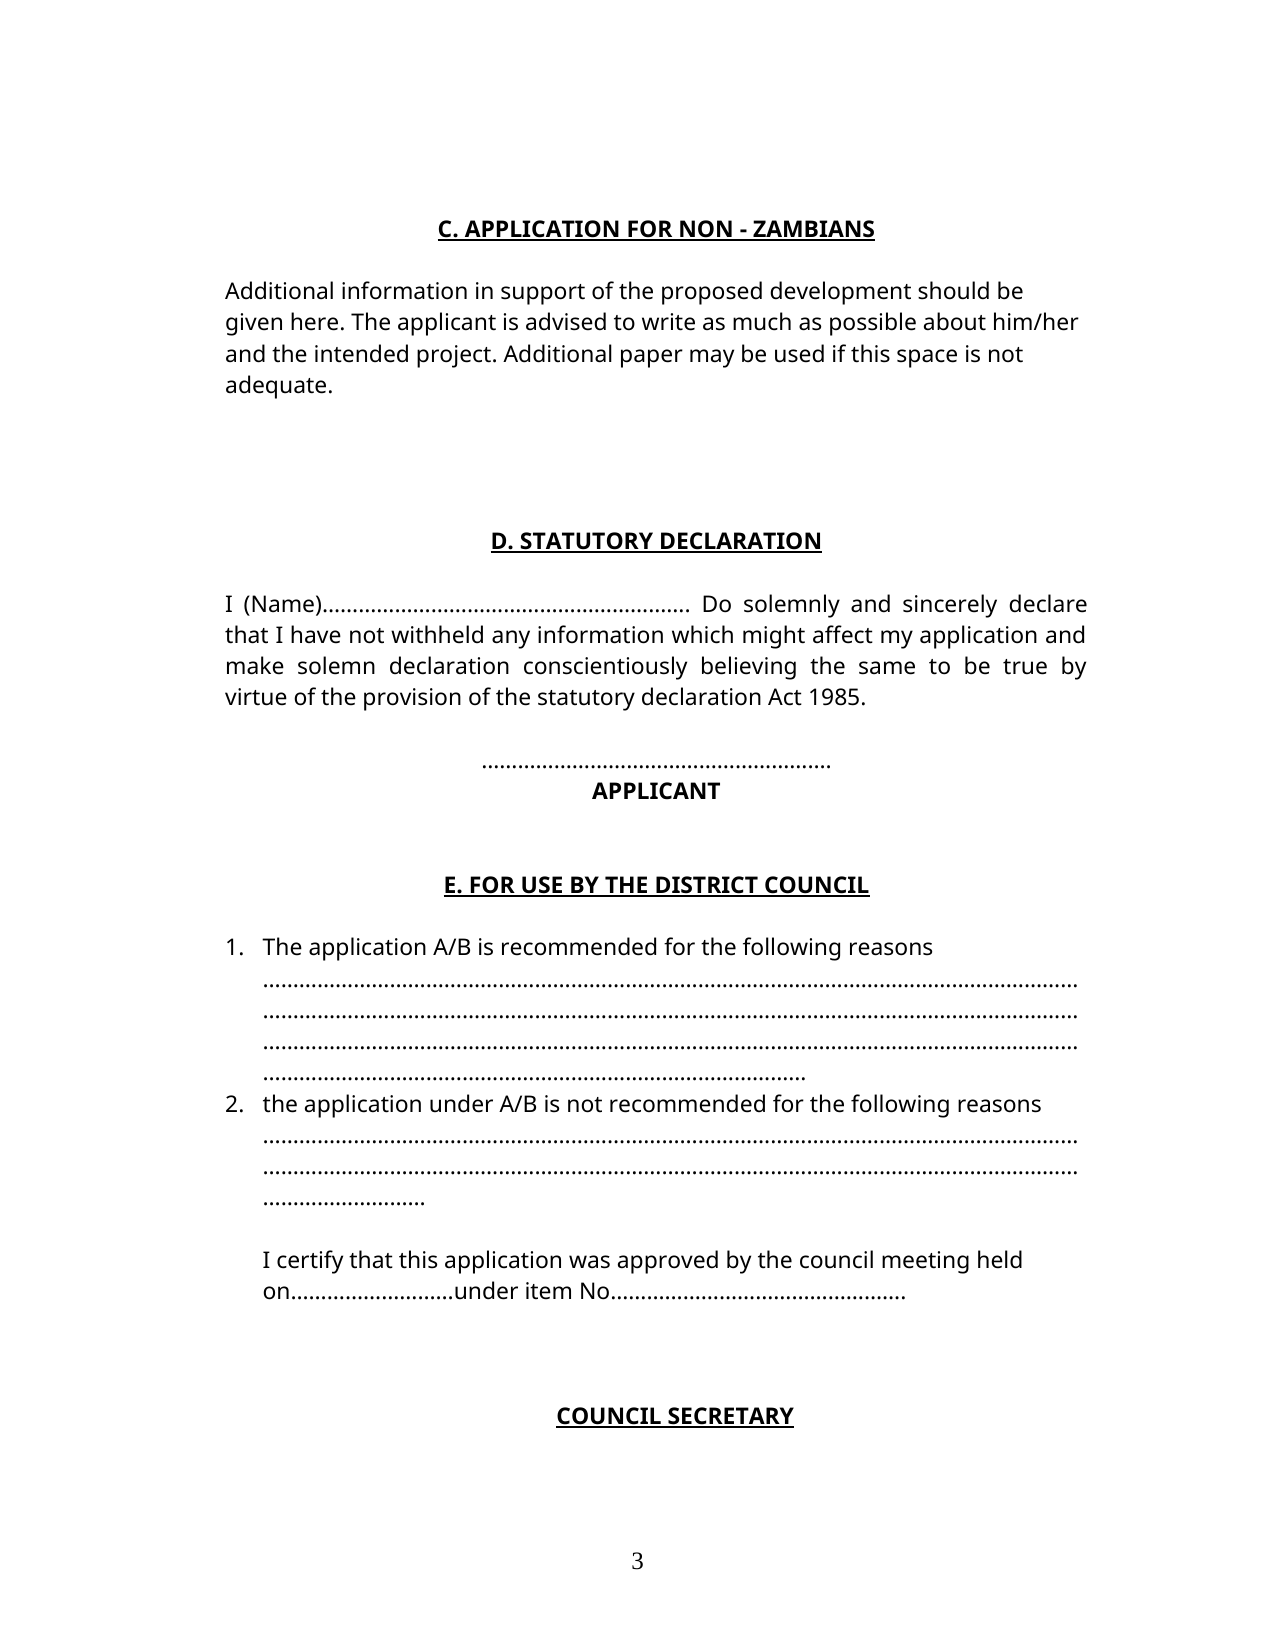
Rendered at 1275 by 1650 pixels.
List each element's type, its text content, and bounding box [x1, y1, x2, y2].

text ……………………………………………………………………………………………………………………………………………………………………………………………………………………………………………………………………………………………………………………………………………………………………………………………………………………………………………………… [262, 962, 1087, 1087]
text Additional information in support of the proposed development should be given here. The applicant is advised to write as much as possible about him/her and the intended project. Additional paper may be used if this space is not adequate. [225, 275, 1087, 400]
text COUNCIL SECRETARY [262, 1400, 1087, 1431]
text …………………………………………………. [225, 744, 1087, 775]
list The application A/B is recommended for the following reasons [225, 931, 1087, 962]
text E. FOR USE BY THE DISTRICT COUNCIL [225, 869, 1087, 900]
text I (Name)……………………………………………………. Do solemnly and sincerely declare that I have not withheld any information which might affect my application and make solemn declaration conscientiously believing the same to be true by virtue of the provision of the statutory declaration Act 1985. [225, 587, 1087, 712]
text C. APPLICATION FOR NON - ZAMBIANS [225, 212, 1087, 244]
text ……………………………………………………………………………………………………………………………………………………………………………………………………………………………………………………………………… [262, 1119, 1087, 1212]
text APPLICANT [225, 775, 1087, 806]
list the application under A/B is not recommended for the following reasons [225, 1087, 1087, 1119]
text I certify that this application was approved by the council meeting held on………………………under item No…………………………………………. [262, 1244, 1087, 1306]
text D. STATUTORY DECLARATION [225, 525, 1087, 556]
